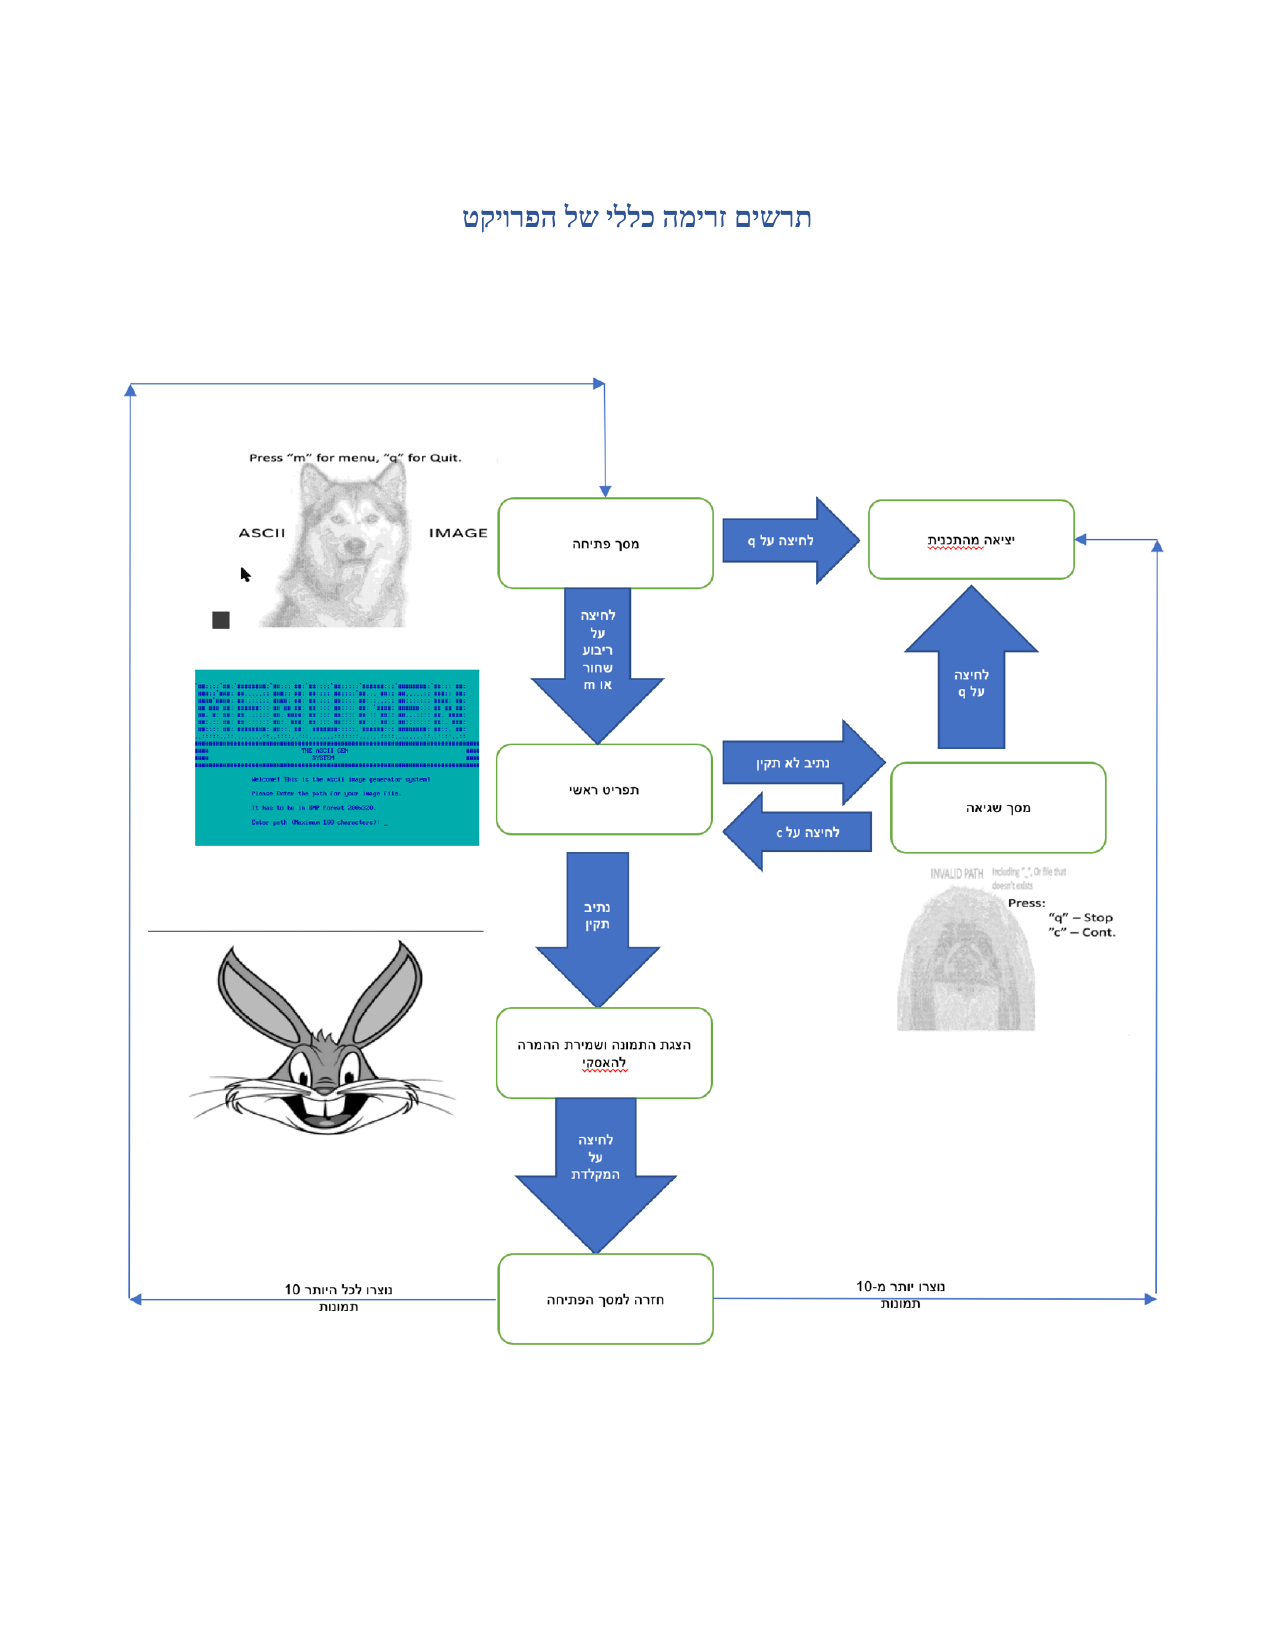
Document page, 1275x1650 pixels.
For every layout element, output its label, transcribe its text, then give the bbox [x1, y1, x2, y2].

subtitle תרשים זרימה כללי של הפרויקט [150, 200, 1125, 233]
picture [107, 357, 1212, 1406]
